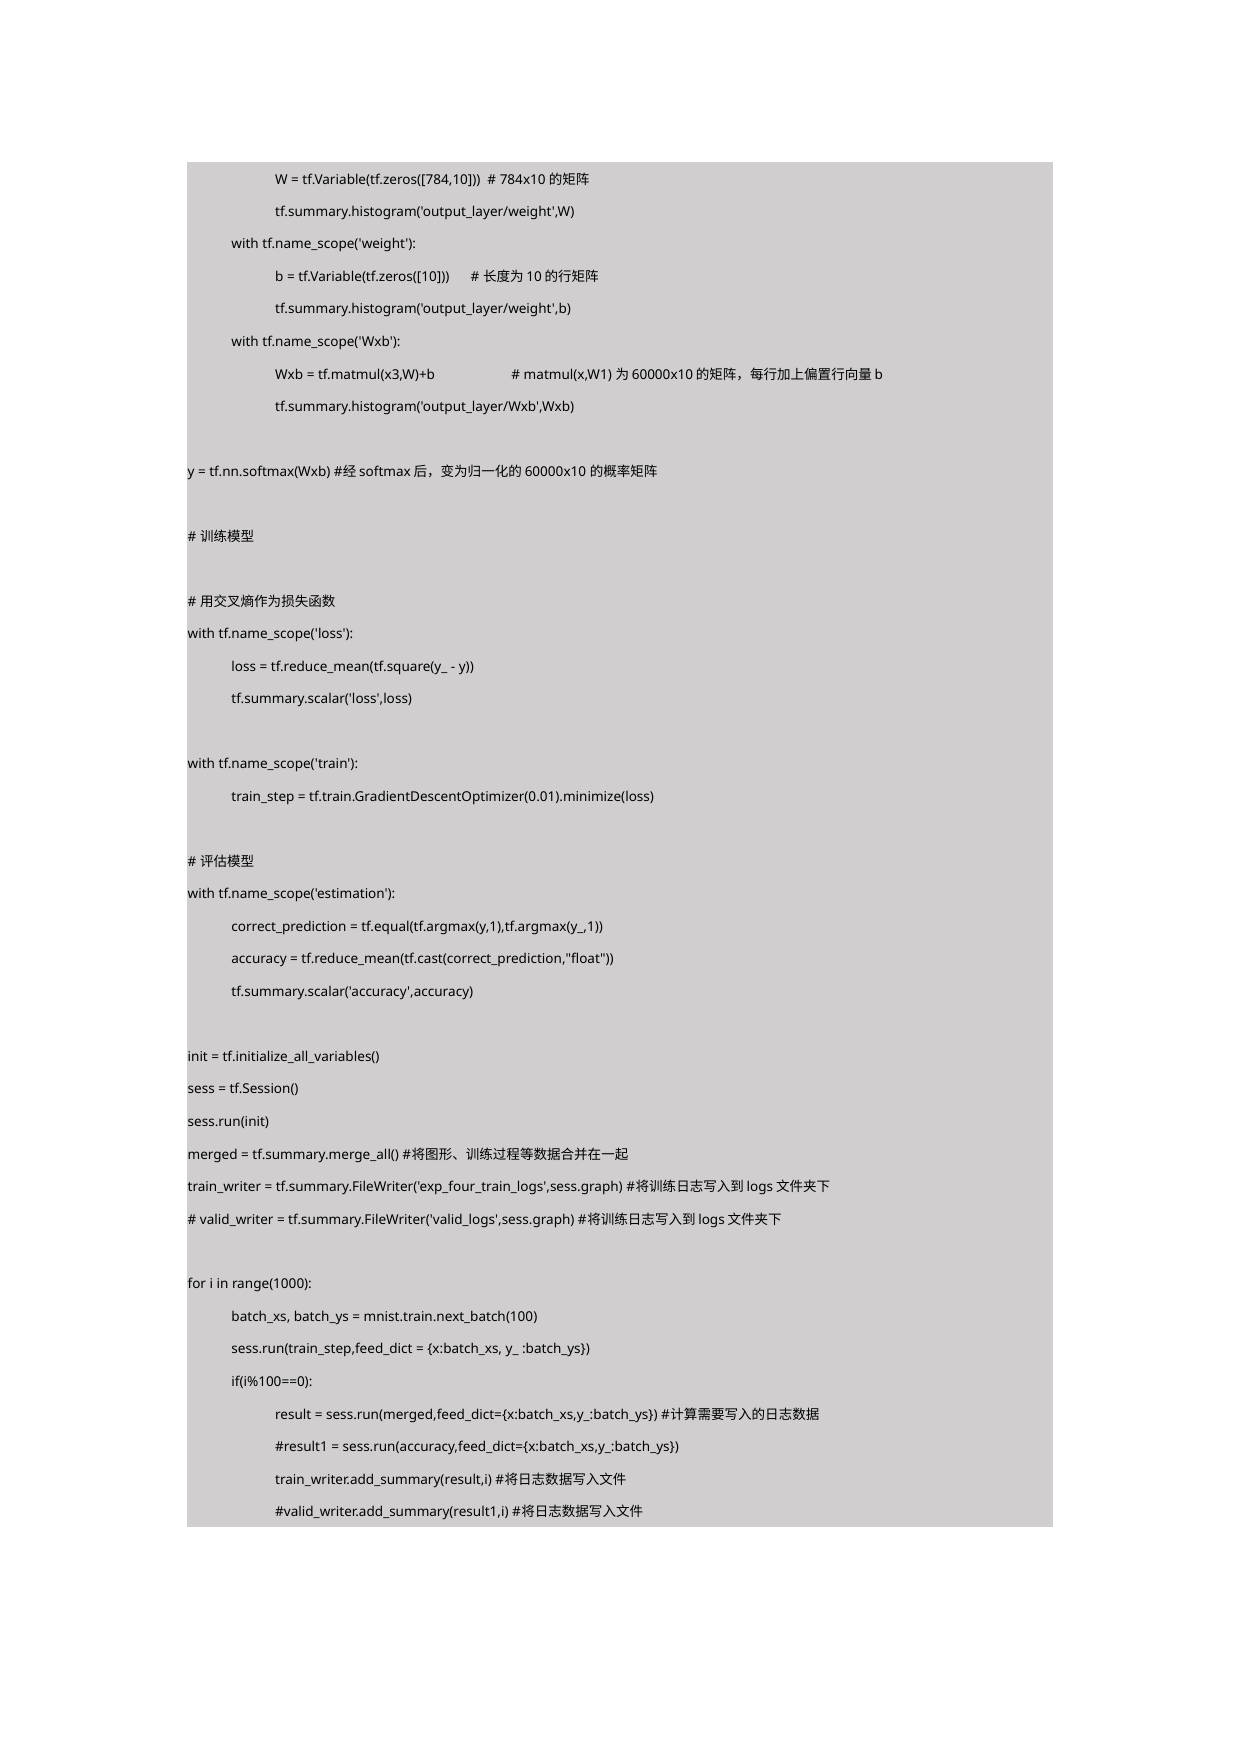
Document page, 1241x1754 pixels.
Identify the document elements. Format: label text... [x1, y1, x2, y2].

text with tf.name_scope('train'): [187, 747, 1053, 779]
text with tf.name_scope('loss'): [187, 617, 1053, 649]
text correct_prediction = tf.equal(tf.argmax(y,1),tf.argmax(y_,1)) [187, 909, 1053, 942]
text tf.summary.histogram('output_layer/weight',b) [187, 292, 1053, 324]
text sess = tf.Session() [187, 1072, 1053, 1104]
text train_writer.add_summary(result,i) #将日志数据写入文件 [187, 1462, 1053, 1494]
text tf.summary.scalar('loss',loss) [187, 682, 1053, 714]
text b = tf.Variable(tf.zeros([10])) # 长度为10的行矩阵 [187, 259, 1053, 292]
text #result1 = sess.run(accuracy,feed_dict={x:batch_xs,y_:batch_ys}) [187, 1429, 1053, 1462]
text tf.summary.histogram('output_layer/weight',W) [187, 194, 1053, 227]
text batch_xs, batch_ys = mnist.train.next_batch(100) [187, 1299, 1053, 1332]
text if(i%100==0): [187, 1364, 1053, 1397]
text for i in range(1000): [187, 1267, 1053, 1299]
text merged = tf.summary.merge_all() #将图形、训练过程等数据合并在一起 [187, 1137, 1053, 1169]
text with tf.name_scope('weight'): [187, 227, 1053, 259]
text # 评估模型 [187, 844, 1053, 877]
text train_step = tf.train.GradientDescentOptimizer(0.01).minimize(loss) [187, 779, 1053, 812]
text init = tf.initialize_all_variables() [187, 1039, 1053, 1072]
text # 训练模型 [187, 519, 1053, 552]
text y = tf.nn.softmax(Wxb) #经softmax后，变为归一化的 60000x10 的概率矩阵 [187, 454, 1053, 487]
text # 用交叉熵作为损失函数 [187, 584, 1053, 617]
text accuracy = tf.reduce_mean(tf.cast(correct_prediction,"float")) [187, 942, 1053, 974]
text with tf.name_scope('estimation'): [187, 877, 1053, 909]
text tf.summary.scalar('accuracy',accuracy) [187, 974, 1053, 1007]
text with tf.name_scope('Wxb'): [187, 324, 1053, 357]
text Wxb = tf.matmul(x3,W)+b # matmul(x,W1) 为60000x10的矩阵，每行加上偏置行向量b [187, 357, 1053, 389]
text # valid_writer = tf.summary.FileWriter('valid_logs',sess.graph) #将训练日志写入到logs文件夹下 [187, 1202, 1053, 1234]
text sess.run(init) [187, 1104, 1053, 1137]
text loss = tf.reduce_mean(tf.square(y_ - y)) [187, 649, 1053, 682]
text W = tf.Variable(tf.zeros([784,10])) # 784x10的矩阵 [187, 162, 1053, 194]
text tf.summary.histogram('output_layer/Wxb',Wxb) [187, 389, 1053, 422]
text result = sess.run(merged,feed_dict={x:batch_xs,y_:batch_ys}) #计算需要写入的日志数据 [187, 1397, 1053, 1429]
text train_writer = tf.summary.FileWriter('exp_four_train_logs',sess.graph) #将训练日志写入到logs文件夹下 [187, 1169, 1053, 1202]
text sess.run(train_step,feed_dict = {x:batch_xs, y_ :batch_ys}) [187, 1332, 1053, 1364]
text #valid_writer.add_summary(result1,i) #将日志数据写入文件 [187, 1494, 1053, 1527]
